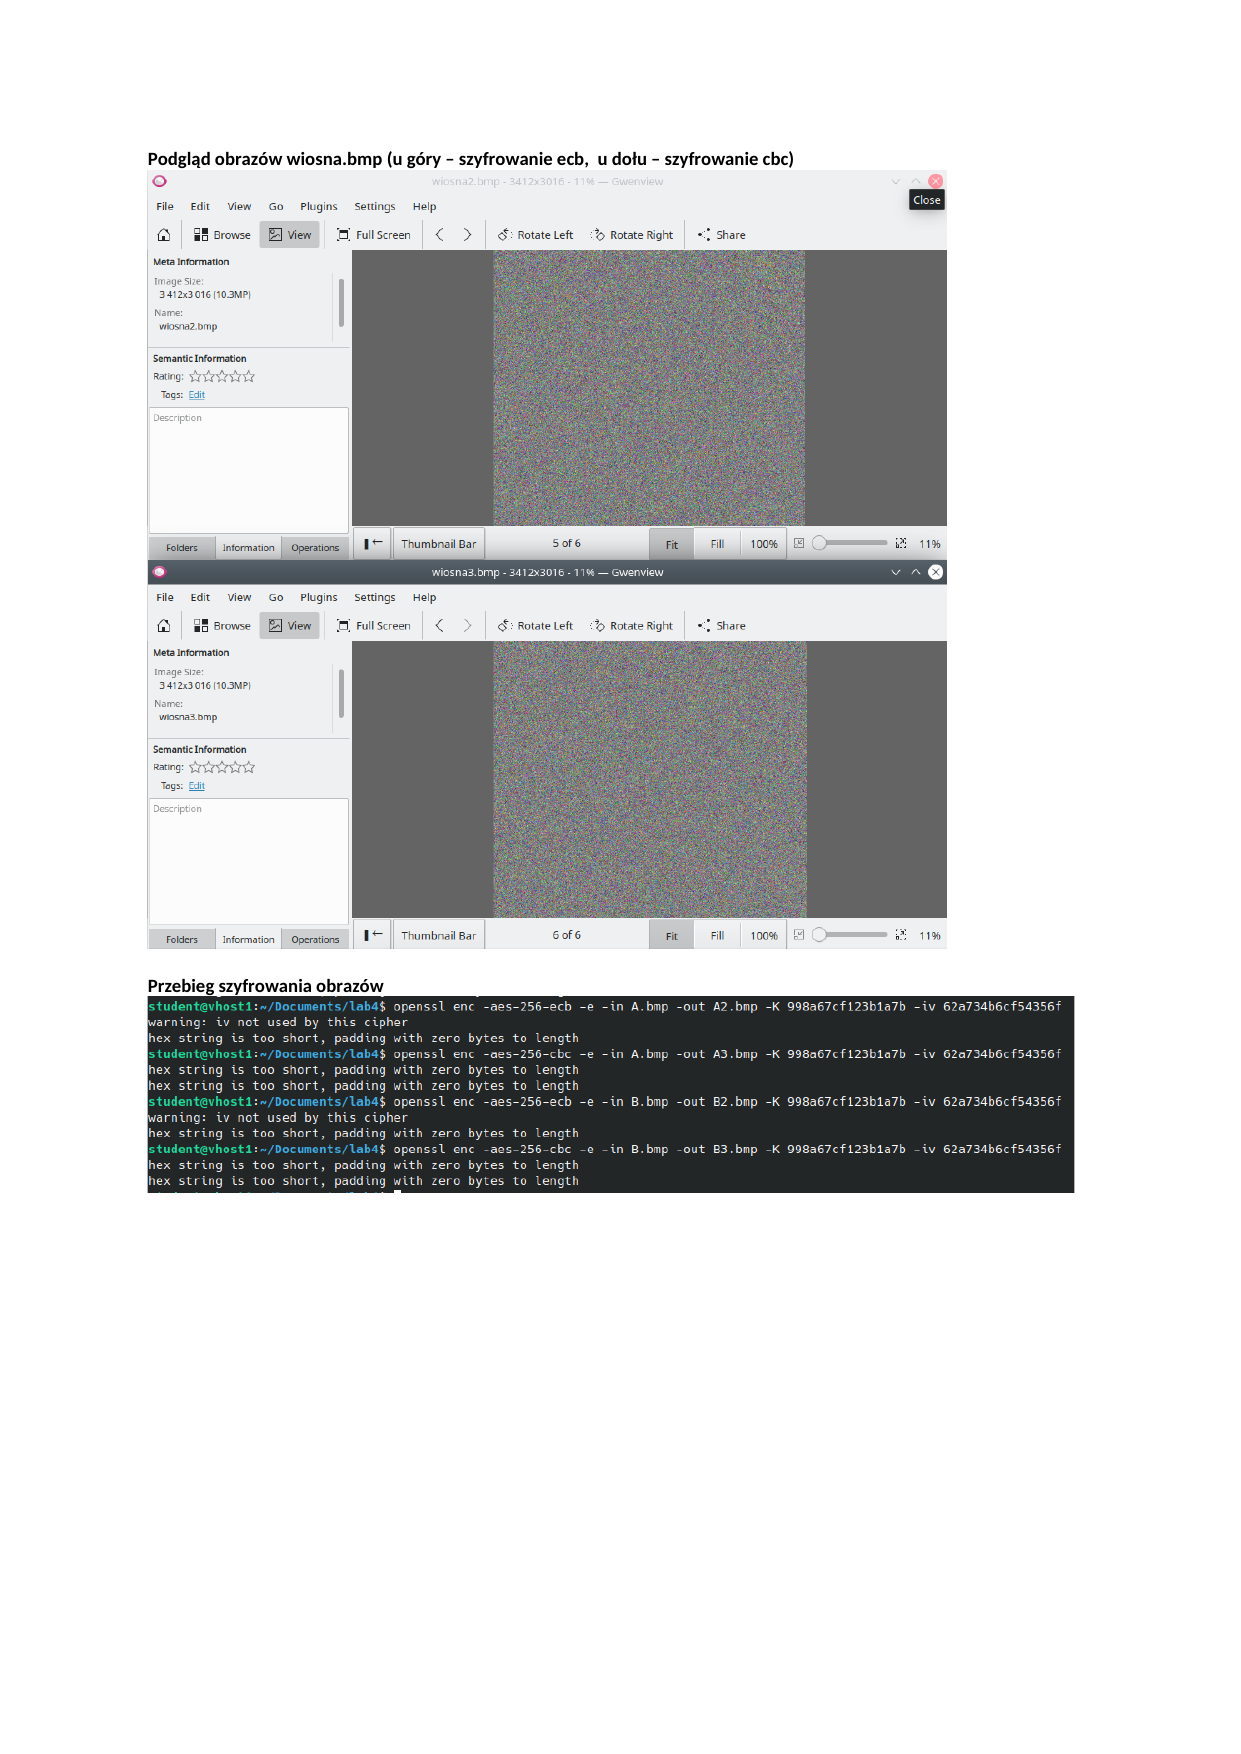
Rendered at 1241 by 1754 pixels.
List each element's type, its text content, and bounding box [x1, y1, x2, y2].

picture [147, 170, 947, 949]
picture [147, 996, 1075, 1193]
text Przebieg szyfrowania obrazów [148, 974, 1093, 997]
text Podgląd obrazów wiosna.bmp (u góry – szyfrowanie ecb, u dołu – szyfrowanie cbc) [148, 148, 1093, 171]
